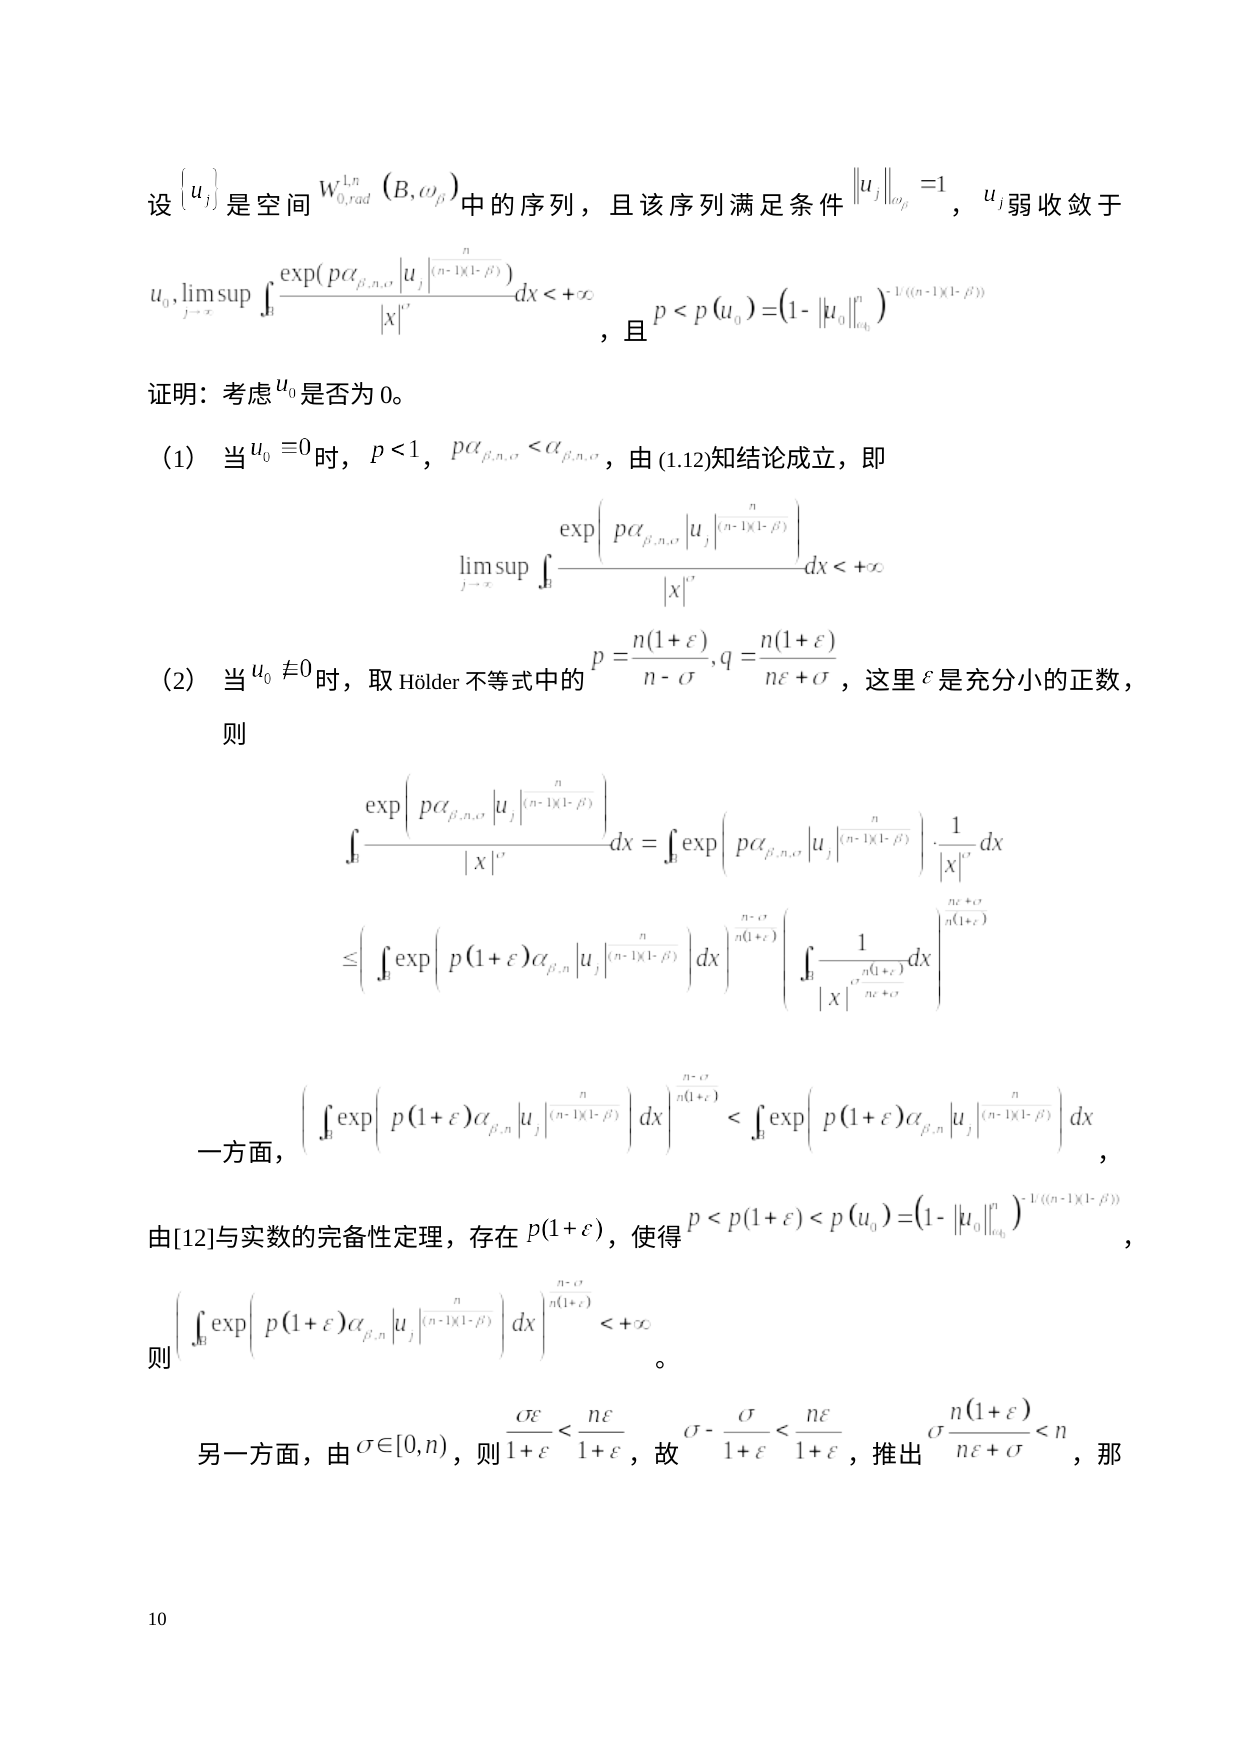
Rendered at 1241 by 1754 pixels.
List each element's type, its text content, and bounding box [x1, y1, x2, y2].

list 当时，取Hölder不等式中的，这里是充分小的正数，则 [148, 624, 1122, 751]
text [148, 1393, 1122, 1470]
text 一方面，，由[12]与实数的完备性定理，存在，使得，则。 [148, 1066, 1122, 1375]
text 设是空间中的序列，且该序列满足条件，弱收敛于，且 [148, 163, 1122, 347]
list 当时，，，由 (1.12)知结论成立，即 [148, 429, 1122, 475]
text 证明：考虑是否为0。 [148, 365, 1122, 411]
